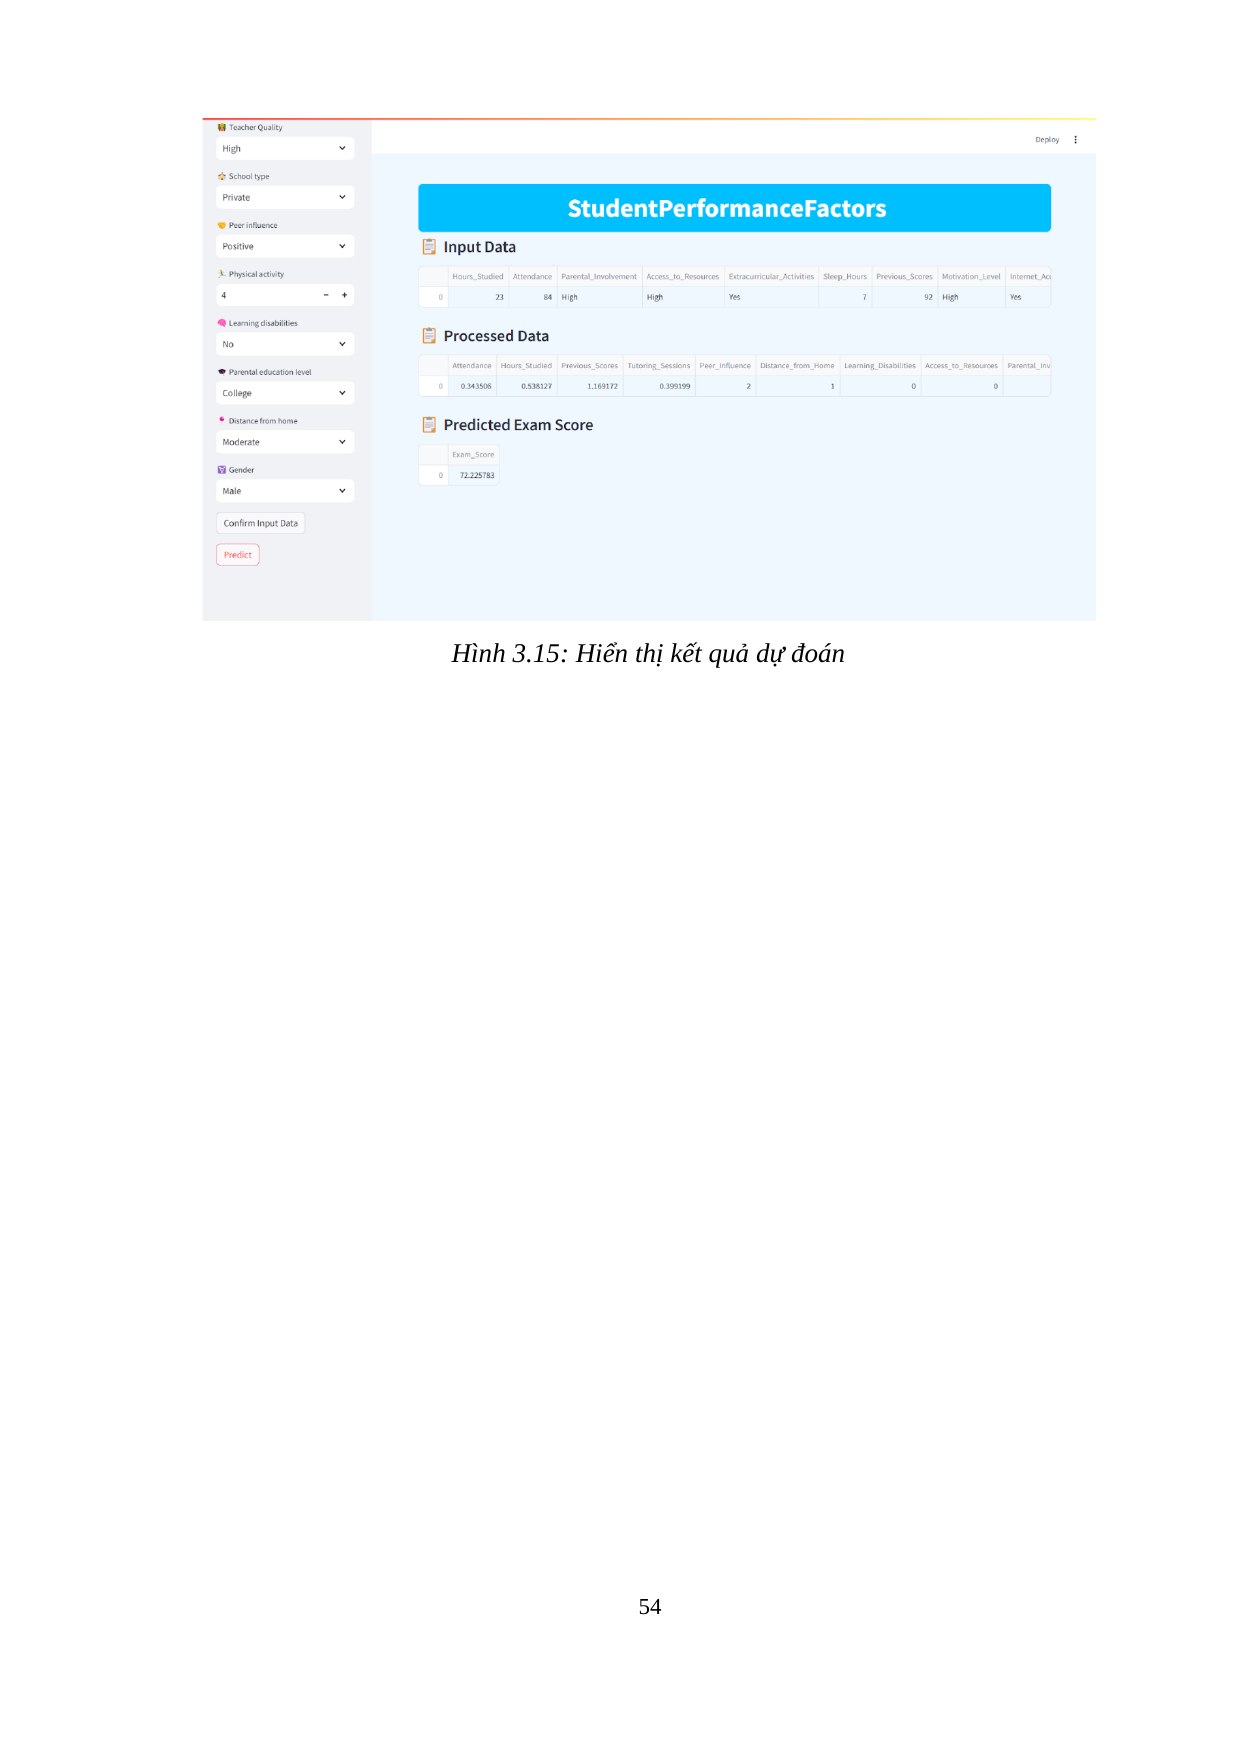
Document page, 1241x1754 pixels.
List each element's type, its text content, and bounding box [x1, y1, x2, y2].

text Hình 3.15: Hiển thị kết quả dự đoán [177, 637, 1122, 668]
picture [202, 118, 1097, 621]
